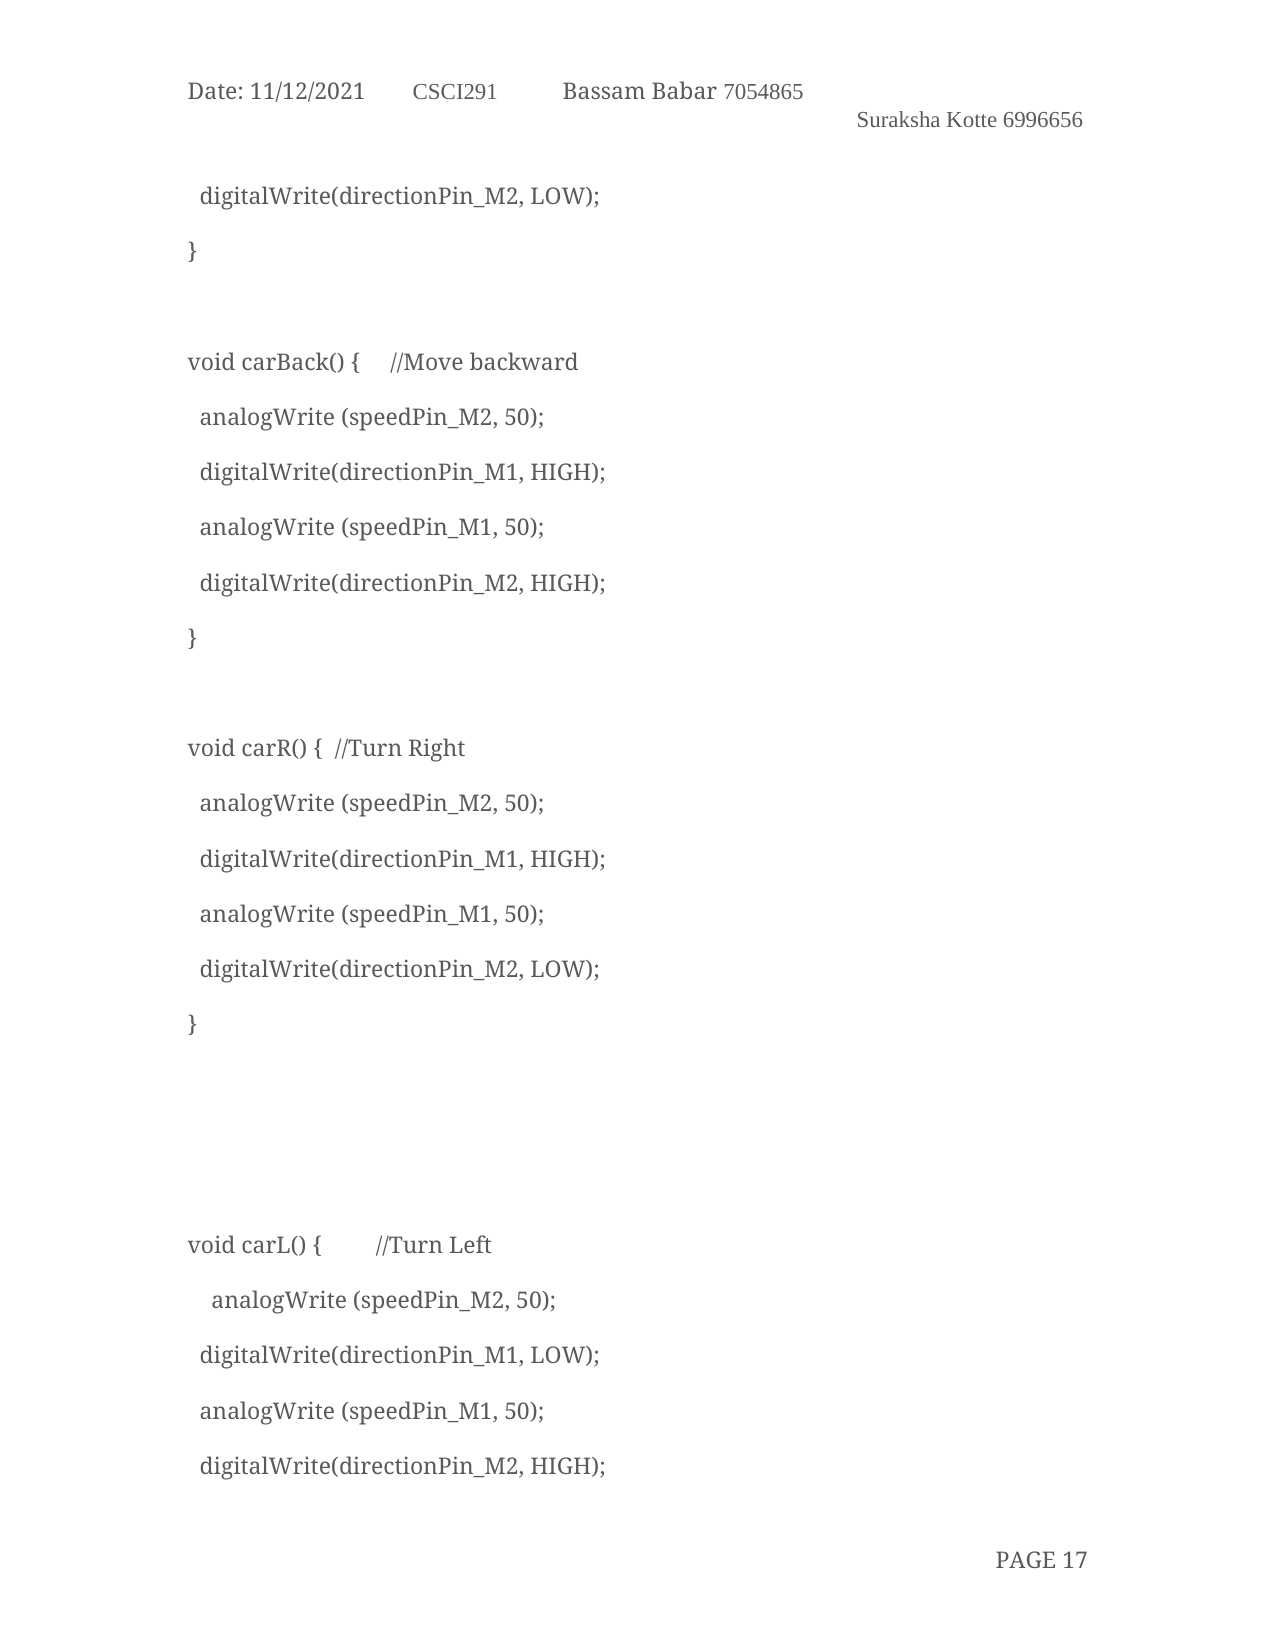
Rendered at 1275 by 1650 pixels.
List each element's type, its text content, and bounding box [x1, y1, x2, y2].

text digitalWrite(directionPin_M1, HIGH); [187, 842, 1087, 874]
text digitalWrite(directionPin_M1, LOW); [187, 1339, 1087, 1371]
text digitalWrite(directionPin_M2, LOW); [187, 180, 1087, 211]
text analogWrite (speedPin_M2, 50); [187, 401, 1087, 432]
text analogWrite (speedPin_M1, 50); [187, 898, 1087, 929]
text } [187, 622, 1087, 653]
text digitalWrite(directionPin_M1, HIGH); [187, 456, 1087, 487]
text analogWrite (speedPin_M2, 50); [187, 1284, 1087, 1315]
text } [187, 235, 1087, 266]
text digitalWrite(directionPin_M2, HIGH); [187, 1450, 1087, 1481]
text digitalWrite(directionPin_M2, HIGH); [187, 566, 1087, 598]
text analogWrite (speedPin_M1, 50); [187, 1394, 1087, 1426]
text digitalWrite(directionPin_M2, LOW); [187, 953, 1087, 984]
text analogWrite (speedPin_M1, 50); [187, 511, 1087, 542]
text } [187, 1008, 1087, 1039]
text void carR() { //Turn Right [187, 732, 1087, 763]
text void carBack() { //Move backward [187, 346, 1087, 377]
text void carL() { //Turn Left [187, 1229, 1087, 1260]
text analogWrite (speedPin_M2, 50); [187, 787, 1087, 818]
